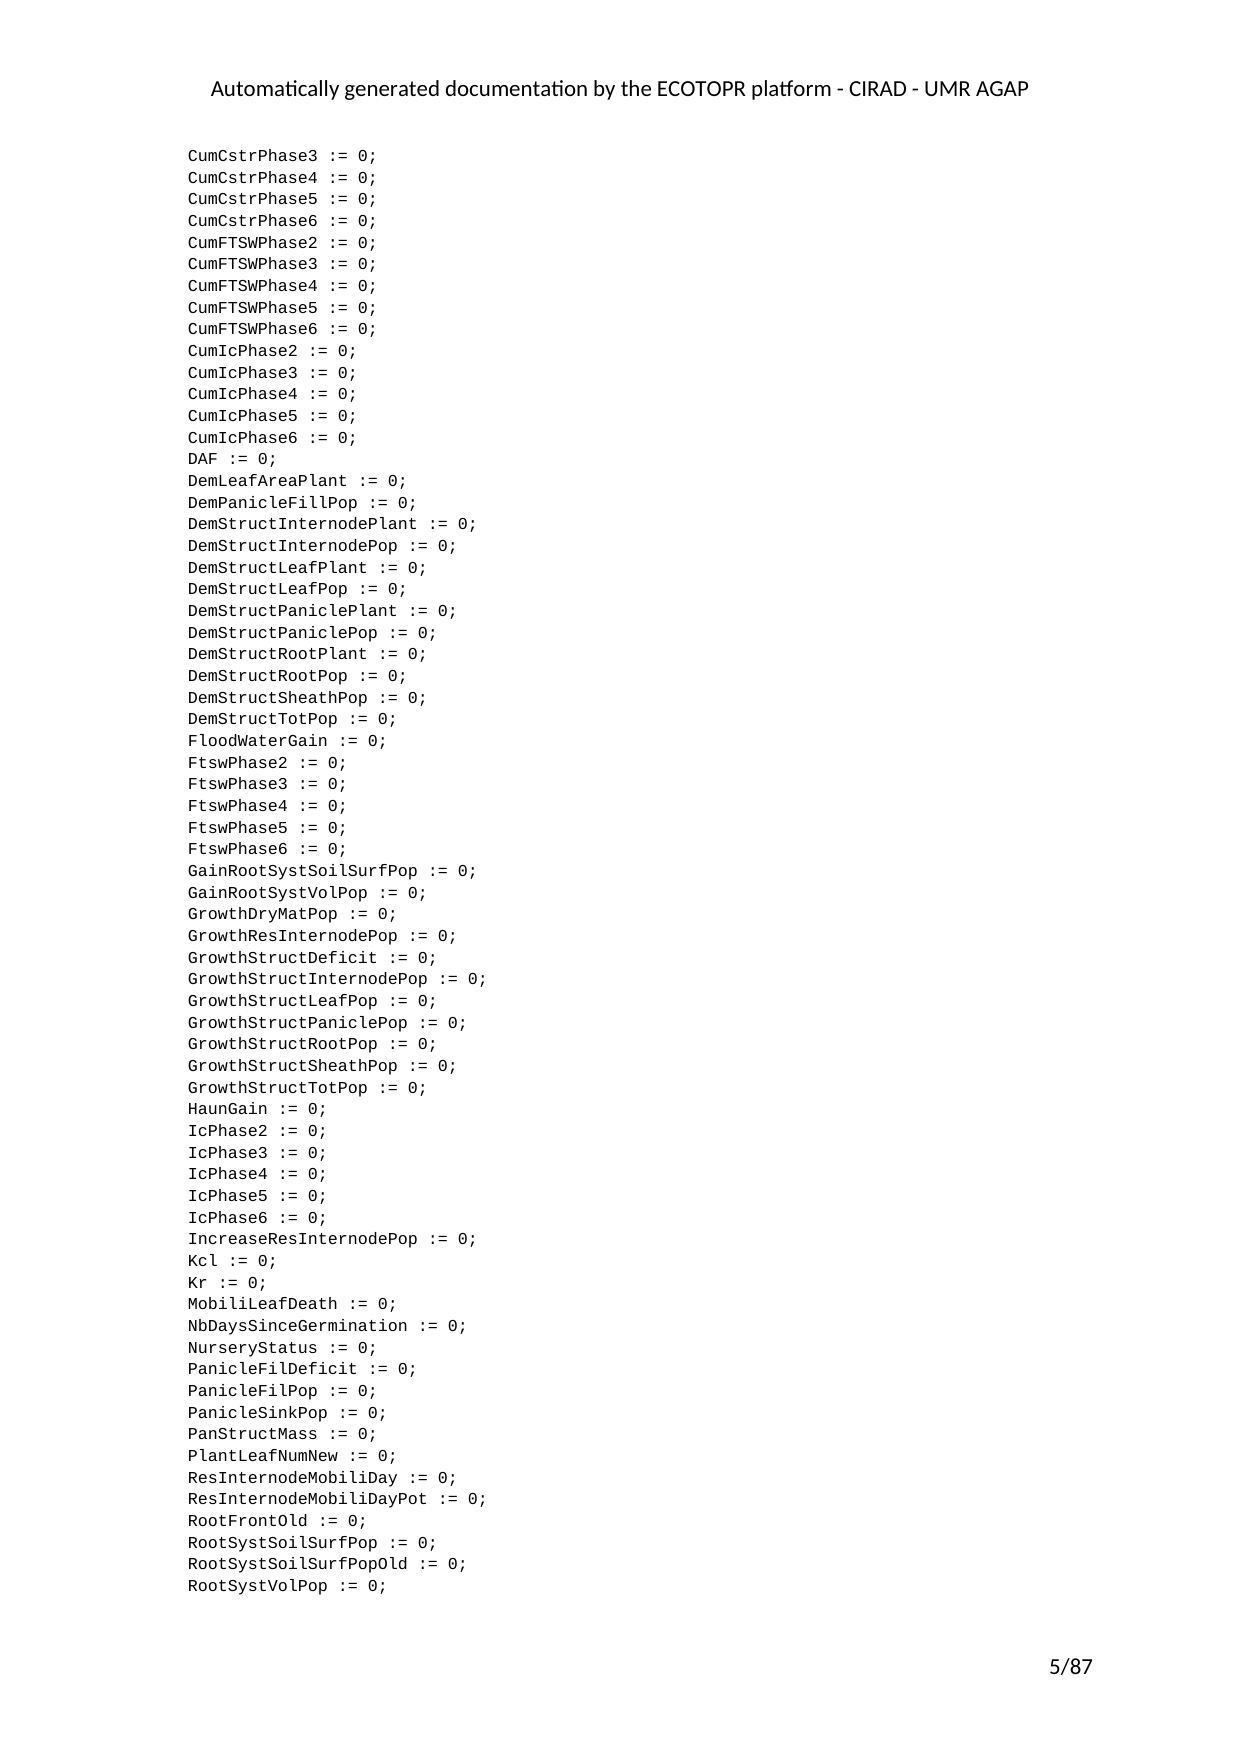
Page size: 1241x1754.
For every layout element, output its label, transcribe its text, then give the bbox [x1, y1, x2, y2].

text IcPhase2 := 0; [148, 1123, 1093, 1141]
text MobiliLeafDeath := 0; [148, 1296, 1093, 1315]
text DAF := 0; [148, 451, 1093, 470]
text DemStructSheathPop := 0; [148, 689, 1093, 708]
text CumIcPhase4 := 0; [148, 386, 1093, 405]
text DemStructRootPlant := 0; [148, 646, 1093, 665]
text GrowthStructSheathPop := 0; [148, 1058, 1093, 1076]
text CumFTSWPhase6 := 0; [148, 321, 1093, 340]
text IcPhase5 := 0; [148, 1188, 1093, 1206]
text FtswPhase2 := 0; [148, 754, 1093, 773]
text GrowthStructRootPop := 0; [148, 1036, 1093, 1055]
text GrowthStructDeficit := 0; [148, 949, 1093, 968]
text HaunGain := 0; [148, 1101, 1093, 1120]
text ResInternodeMobiliDayPot := 0; [148, 1491, 1093, 1510]
text GrowthStructLeafPop := 0; [148, 993, 1093, 1011]
text FtswPhase5 := 0; [148, 819, 1093, 838]
text GrowthDryMatPop := 0; [148, 906, 1093, 925]
text FtswPhase6 := 0; [148, 841, 1093, 860]
text Kr := 0; [148, 1274, 1093, 1293]
text IcPhase4 := 0; [148, 1166, 1093, 1185]
text DemStructPaniclePlant := 0; [148, 603, 1093, 621]
text CumFTSWPhase2 := 0; [148, 234, 1093, 253]
text CumCstrPhase6 := 0; [148, 213, 1093, 231]
text IcPhase6 := 0; [148, 1209, 1093, 1228]
text Kcl := 0; [148, 1253, 1093, 1271]
text DemStructPaniclePop := 0; [148, 624, 1093, 643]
text PanStructMass := 0; [148, 1426, 1093, 1445]
text PlantLeafNumNew := 0; [148, 1448, 1093, 1466]
text CumCstrPhase4 := 0; [148, 169, 1093, 188]
text CumIcPhase5 := 0; [148, 408, 1093, 426]
text GainRootSystSoilSurfPop := 0; [148, 863, 1093, 881]
text RootSystSoilSurfPopOld := 0; [148, 1556, 1093, 1575]
text PanicleFilPop := 0; [148, 1383, 1093, 1401]
text CumFTSWPhase4 := 0; [148, 278, 1093, 296]
text DemLeafAreaPlant := 0; [148, 473, 1093, 491]
text FloodWaterGain := 0; [148, 733, 1093, 751]
text GainRootSystVolPop := 0; [148, 884, 1093, 903]
text FtswPhase4 := 0; [148, 798, 1093, 816]
text PanicleSinkPop := 0; [148, 1404, 1093, 1423]
text GrowthStructTotPop := 0; [148, 1079, 1093, 1098]
text IcPhase3 := 0; [148, 1144, 1093, 1163]
text FtswPhase3 := 0; [148, 776, 1093, 795]
text DemStructInternodePop := 0; [148, 538, 1093, 556]
text CumIcPhase2 := 0; [148, 343, 1093, 361]
text DemStructRootPop := 0; [148, 668, 1093, 686]
text RootFrontOld := 0; [148, 1513, 1093, 1531]
text NurseryStatus := 0; [148, 1339, 1093, 1358]
text PanicleFilDeficit := 0; [148, 1361, 1093, 1380]
text CumCstrPhase3 := 0; [148, 148, 1093, 166]
text DemStructTotPop := 0; [148, 711, 1093, 730]
text DemPanicleFillPop := 0; [148, 494, 1093, 513]
text CumCstrPhase5 := 0; [148, 191, 1093, 210]
text DemStructLeafPop := 0; [148, 581, 1093, 600]
text CumFTSWPhase3 := 0; [148, 256, 1093, 275]
text CumFTSWPhase5 := 0; [148, 299, 1093, 318]
text CumIcPhase6 := 0; [148, 429, 1093, 448]
text ResInternodeMobiliDay := 0; [148, 1469, 1093, 1488]
text GrowthResInternodePop := 0; [148, 928, 1093, 946]
text DemStructInternodePlant := 0; [148, 516, 1093, 535]
text RootSystVolPop := 0; [148, 1578, 1093, 1596]
text GrowthStructInternodePop := 0; [148, 971, 1093, 990]
text CumIcPhase3 := 0; [148, 364, 1093, 383]
text IncreaseResInternodePop := 0; [148, 1231, 1093, 1250]
text GrowthStructPaniclePop := 0; [148, 1014, 1093, 1033]
text RootSystSoilSurfPop := 0; [148, 1534, 1093, 1553]
text NbDaysSinceGermination := 0; [148, 1318, 1093, 1336]
text DemStructLeafPlant := 0; [148, 559, 1093, 578]
